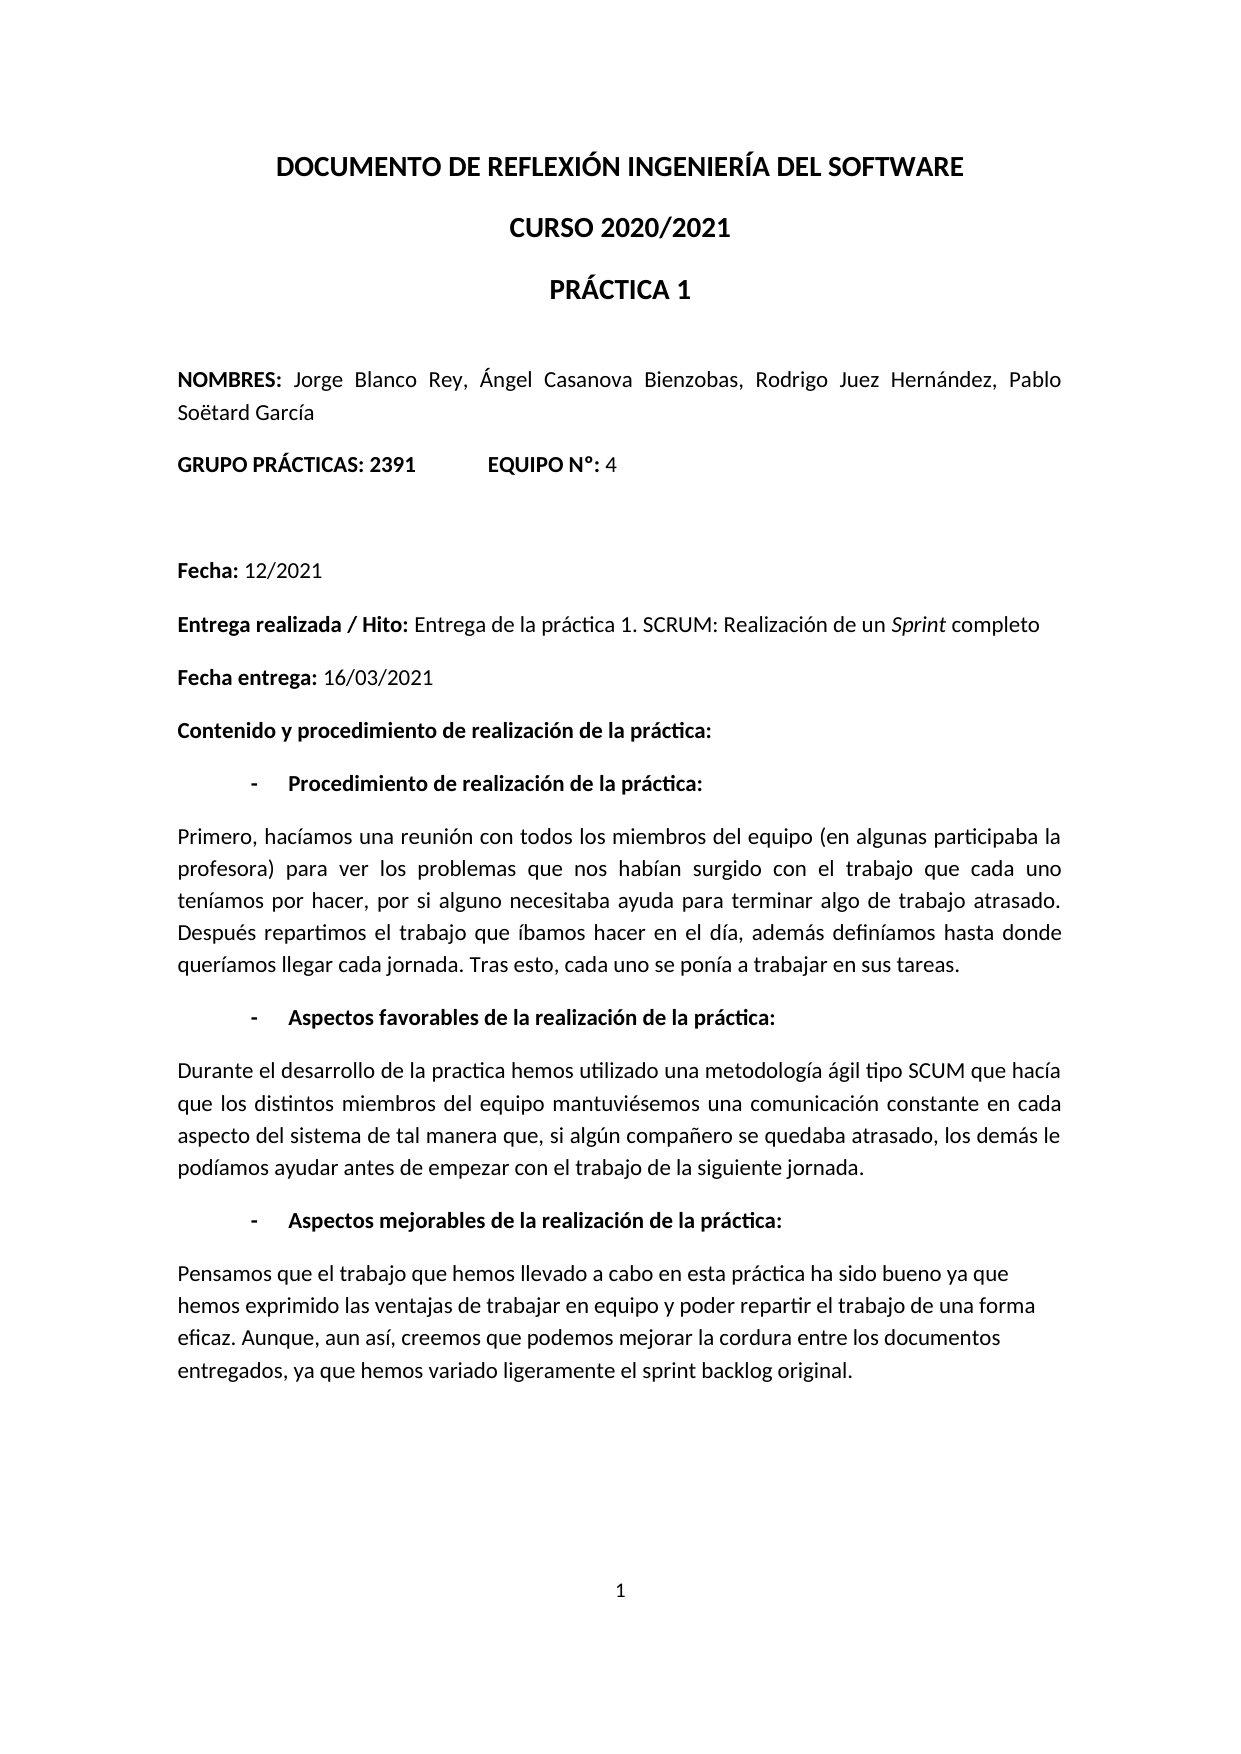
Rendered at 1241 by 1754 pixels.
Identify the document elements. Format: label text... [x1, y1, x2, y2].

text CURSO 2020/2021 [177, 209, 1063, 245]
text Contenido y procedimiento de realización de la práctica: [177, 716, 1063, 744]
text Primero, hacíamos una reunión con todos los miembros del equipo (en algunas participaba la profesora) para ver los problemas que nos habían surgido con el trabajo que cada uno teníamos por hacer, por si alguno necesitaba ayuda para terminar algo de trabajo atrasado. Después repartimos el trabajo que íbamos hacer en el día, además definíamos hasta donde queríamos llegar cada jornada. Tras esto, cada uno se ponía a trabajar en sus tareas. [177, 822, 1063, 978]
text Durante el desarrollo de la practica hemos utilizado una metodología ágil tipo SCUM que hacía que los distintos miembros del equipo mantuviésemos una comunicación constante en cada aspecto del sistema de tal manera que, si algún compañero se quedaba atrasado, los demás le podíamos ayudar antes de empezar con el trabajo de la siguiente jornada. [177, 1057, 1063, 1181]
text Fecha: 12/2021 [177, 557, 1063, 585]
list Aspectos favorables de la realización de la práctica: [251, 1003, 1063, 1032]
text Fecha entrega: 16/03/2021 [177, 663, 1063, 691]
text Pensamos que el trabajo que hemos llevado a cabo en esta práctica ha sido bueno ya que hemos exprimido las ventajas de trabajar en equipo y poder repartir el trabajo de una forma eficaz. Aunque, aun así, creemos que podemos mejorar la cordura entre los documentos entregados, ya que hemos variado ligeramente el sprint backlog original. [177, 1259, 1063, 1384]
text Entrega realizada / Hito: Entrega de la práctica 1. SCRUM: Realización de un Sprint completo [177, 610, 1063, 638]
list Procedimiento de realización de la práctica: [251, 769, 1063, 797]
text DOCUMENTO DE REFLEXIÓN INGENIERÍA DEL SOFTWARE [177, 148, 1063, 183]
text GRUPO PRÁCTICAS: 2391 EQUIPO Nº: 4 [177, 451, 1063, 479]
list Aspectos mejorables de la realización de la práctica: [251, 1206, 1063, 1234]
text PRÁCTICA 1 [177, 271, 1063, 307]
text NOMBRES: Jorge Blanco Rey, Ángel Casanova Bienzobas, Rodrigo Juez Hernández, Pablo Soëtard García [177, 365, 1063, 426]
